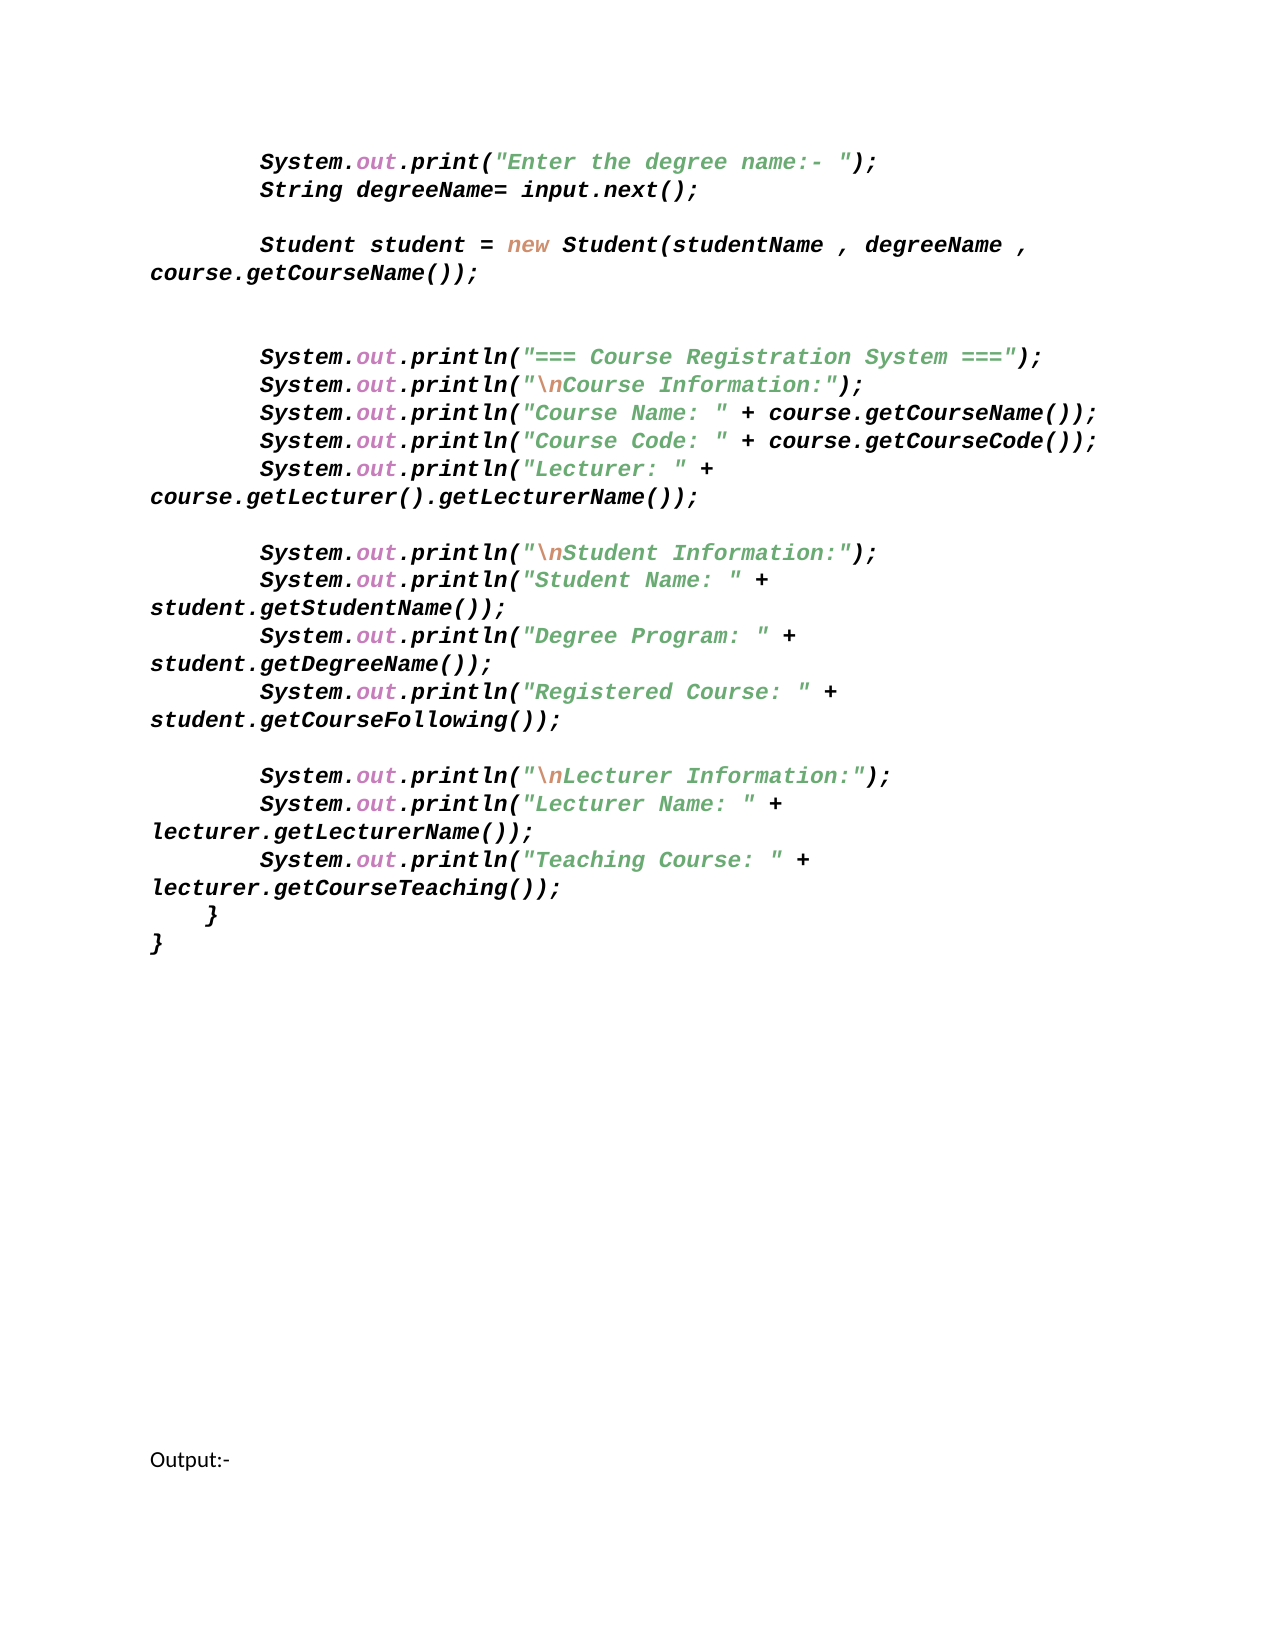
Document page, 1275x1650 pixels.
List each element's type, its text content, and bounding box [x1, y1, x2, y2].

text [150, 150, 1125, 958]
text Output:- [150, 1445, 1125, 1473]
